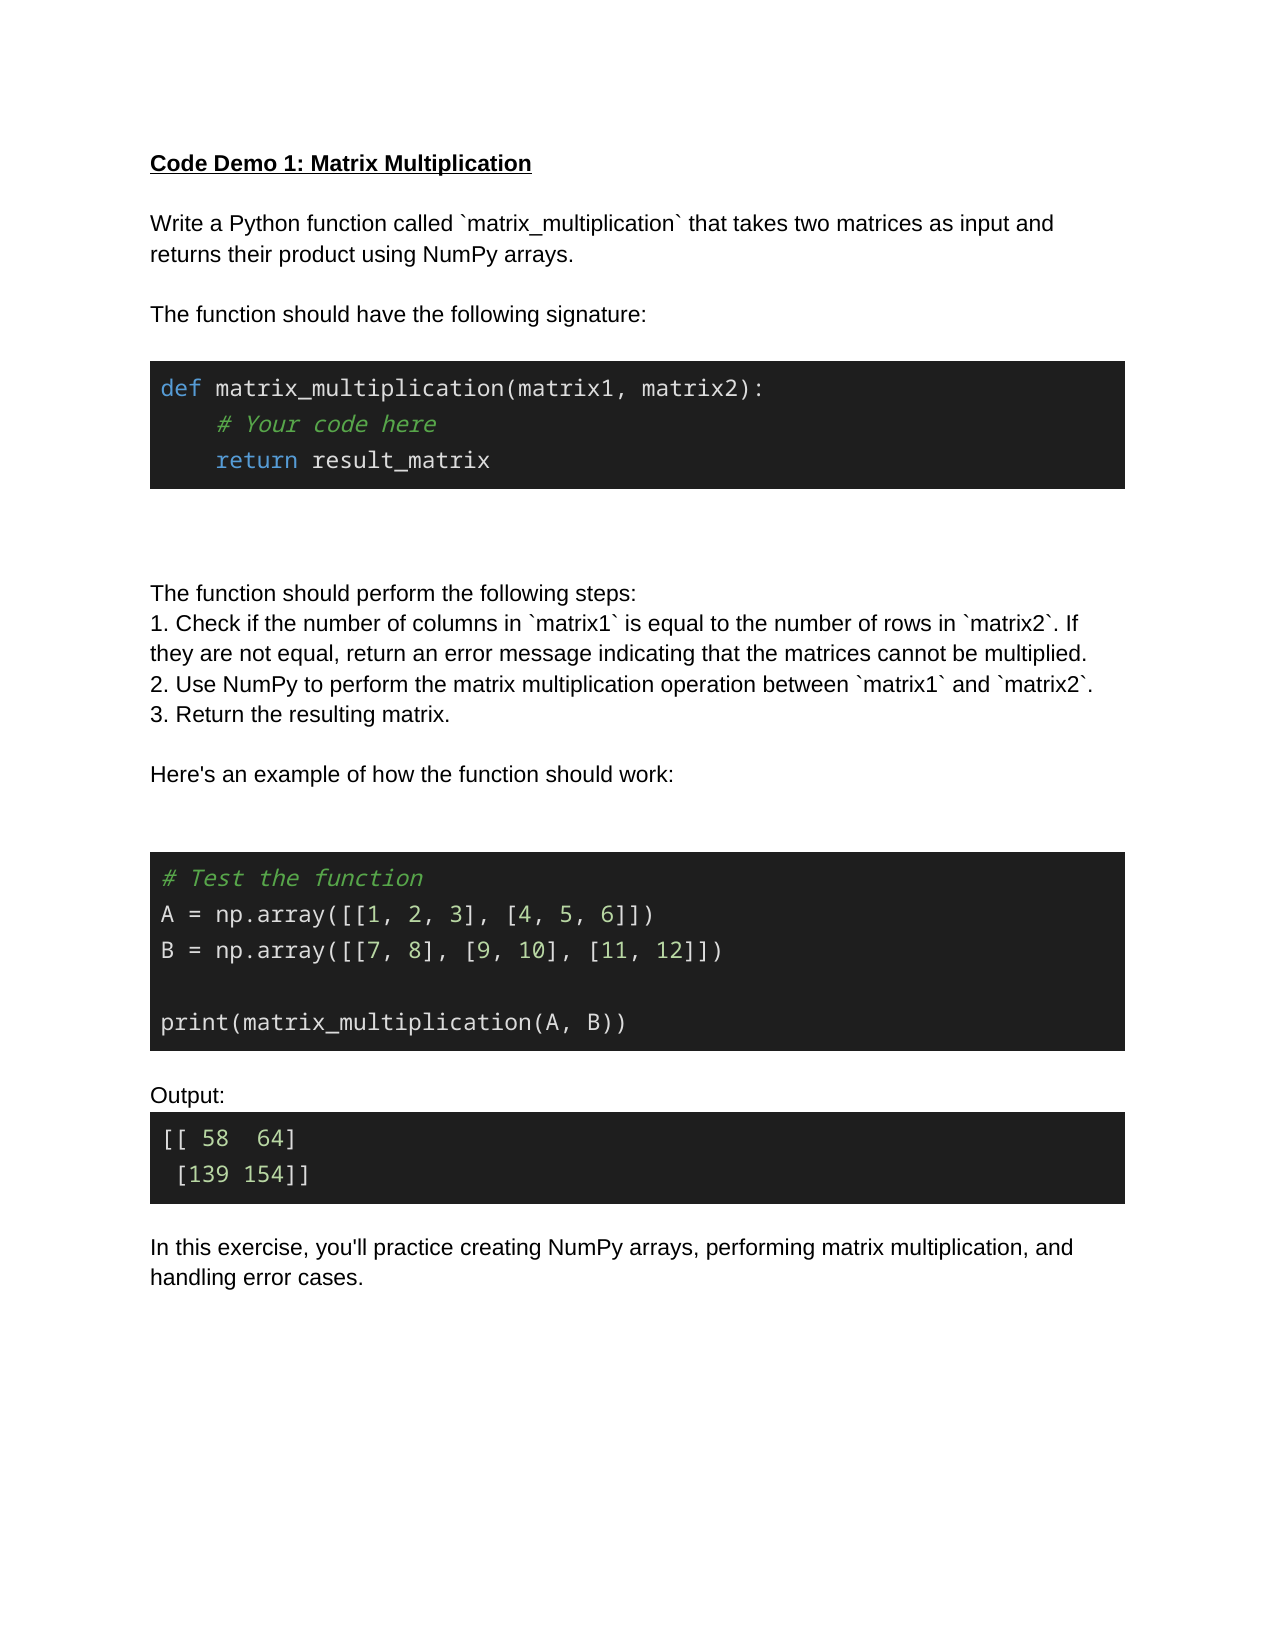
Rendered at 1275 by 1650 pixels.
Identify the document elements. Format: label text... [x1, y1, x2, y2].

table_header # Test the function A = np.array([[1, 2, 3], [4, 5, 6]]) B = np.array([[7, 8], [9, 10], [11, 12]]) print(matrix_multiplication(A, B)) [150, 852, 1125, 1051]
text Output: [150, 1082, 1125, 1108]
text 2. Use NumPy to perform the matrix multiplication operation between `matrix1` and `matrix2`. [150, 671, 1125, 697]
text The function should perform the following steps: [150, 580, 1125, 606]
text Code Demo 1: Matrix Multiplication [150, 150, 1125, 176]
text The function should have the following signature: [150, 301, 1125, 327]
text 3. Return the resulting matrix. [150, 701, 1125, 727]
text In this exercise, you'll practice creating NumPy arrays, performing matrix multiplication, and handling error cases. [150, 1234, 1125, 1291]
table_header def matrix_multiplication(matrix1, matrix2): # Your code here return result_matrix [150, 361, 1125, 489]
table_header [[ 58 64] [139 154]] [150, 1112, 1125, 1204]
text Here's an example of how the function should work: [150, 761, 1125, 787]
text Write a Python function called `matrix_multiplication` that takes two matrices as input and returns their product using NumPy arrays. [150, 210, 1125, 267]
text 1. Check if the number of columns in `matrix1` is equal to the number of rows in `matrix2`. If they are not equal, return an error message indicating that the matrices cannot be multiplied. [150, 610, 1125, 667]
